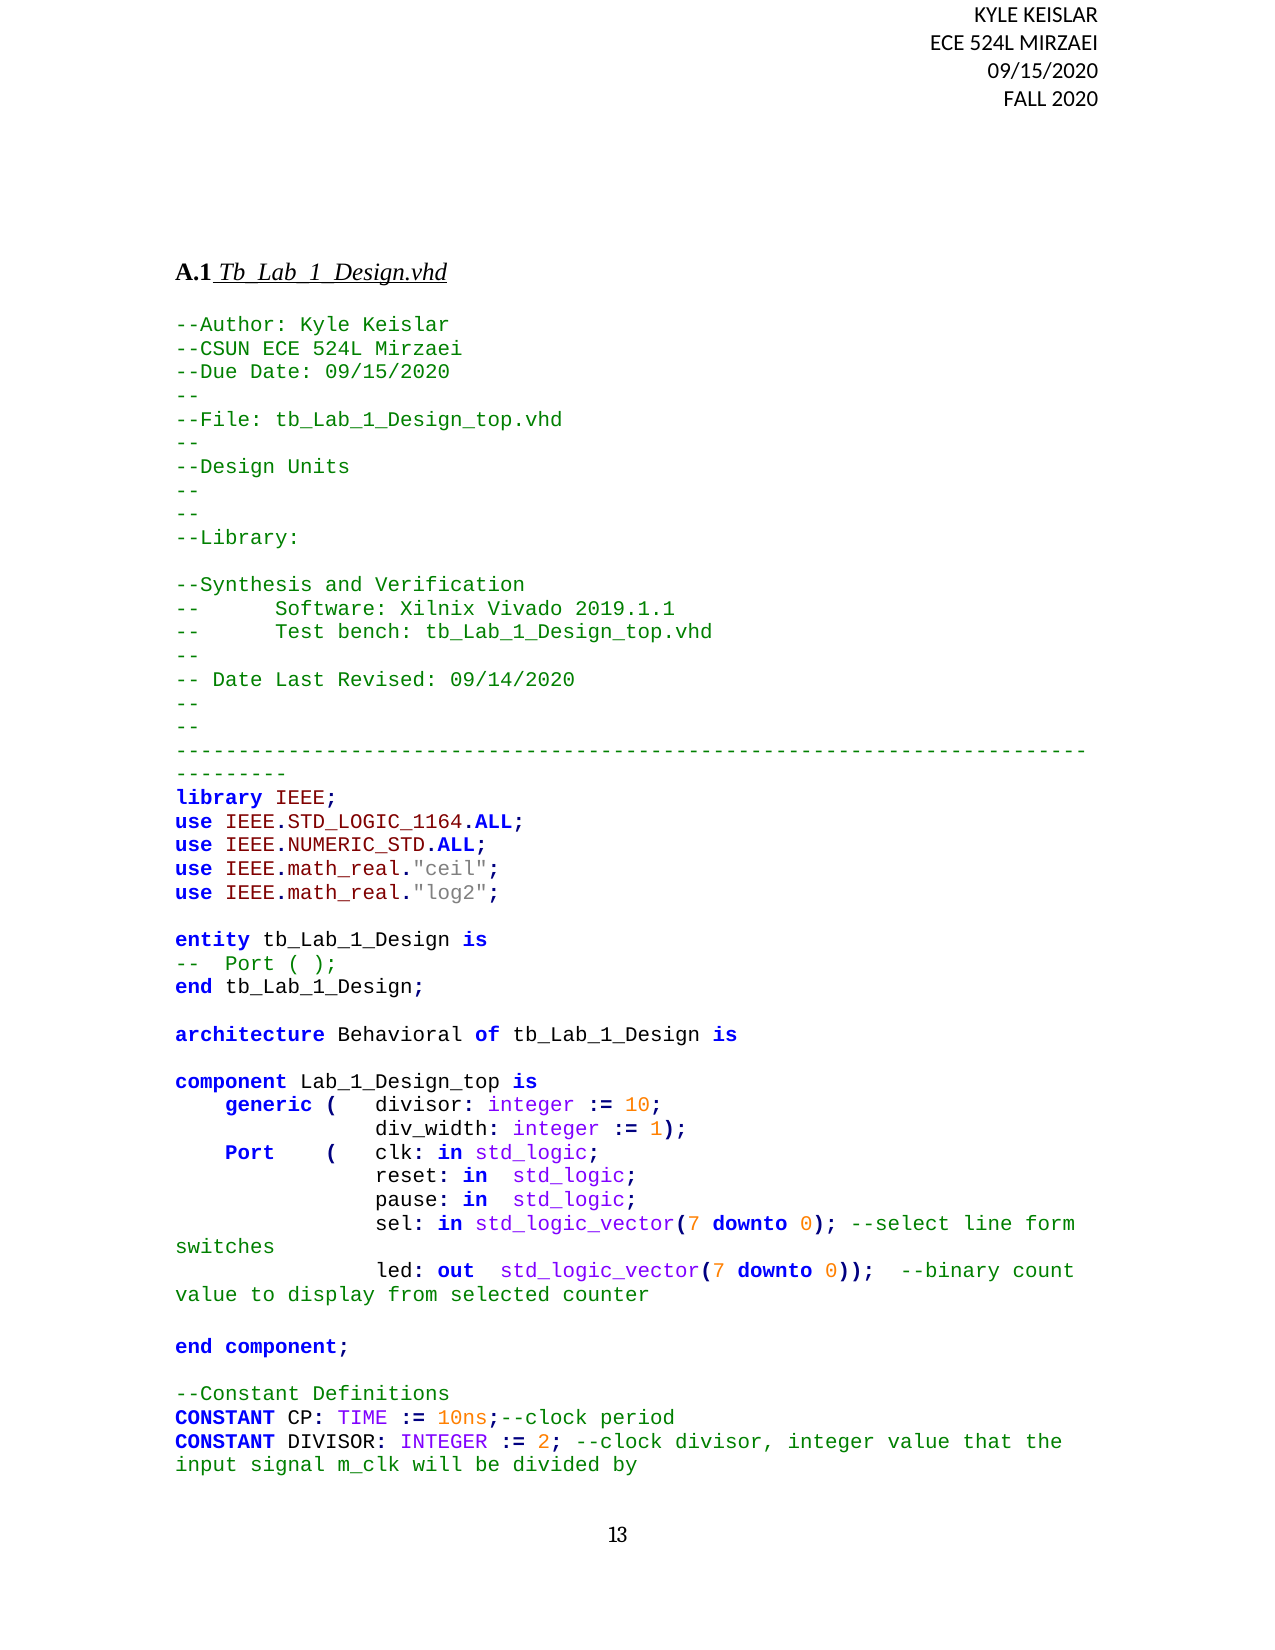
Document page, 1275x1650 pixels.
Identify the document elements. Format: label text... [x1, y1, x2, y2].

text -- [175, 385, 1098, 409]
text CONSTANT CP: TIME := 10ns;--clock period [175, 1407, 1098, 1431]
text use IEEE.NUMERIC_STD.ALL; [175, 834, 1098, 858]
text --File: tb_Lab_1_Design_top.vhd [175, 409, 1098, 432]
text --Author: Kyle Keislar [175, 314, 1098, 338]
text ---------------------------------------------------------------------------------- [175, 740, 1098, 787]
text -- [175, 716, 1098, 740]
text generic ( divisor: integer := 10; [175, 1094, 1098, 1118]
text -- [175, 503, 1098, 527]
text --CSUN ECE 524L Mirzaei [175, 338, 1098, 361]
text -- Port ( ); [175, 953, 1098, 976]
text component Lab_1_Design_top is [175, 1071, 1098, 1094]
text -- [175, 480, 1098, 503]
text --Due Date: 09/15/2020 [175, 361, 1098, 385]
text --Synthesis and Verification [175, 574, 1098, 598]
text -- [175, 645, 1098, 669]
text use IEEE.math_real."log2"; [175, 882, 1098, 905]
text div_width: integer := 1); [175, 1118, 1098, 1142]
text end component; [175, 1336, 1098, 1360]
text use IEEE.math_real."ceil"; [175, 858, 1098, 882]
text -- Test bench: tb_Lab_1_Design_top.vhd [175, 622, 1098, 645]
text use IEEE.STD_LOGIC_1164.ALL; [175, 811, 1098, 834]
text end tb_Lab_1_Design; [175, 976, 1098, 1000]
text sel: in std_logic_vector(7 downto 0); --select line form switches [175, 1213, 1098, 1260]
text -- Software: Xilnix Vivado 2019.1.1 [175, 598, 1098, 622]
text -- Date Last Revised: 09/14/2020 [175, 669, 1098, 692]
text library IEEE; [175, 787, 1098, 811]
text architecture Behavioral of tb_Lab_1_Design is [175, 1023, 1098, 1047]
list Tb_Lab_1_Design.vhd [175, 257, 1098, 285]
text Port ( clk: in std_logic; [175, 1142, 1098, 1165]
text -- [175, 692, 1098, 716]
text pause: in std_logic; [175, 1189, 1098, 1213]
text --Design Units [175, 456, 1098, 480]
text entity tb_Lab_1_Design is [175, 929, 1098, 953]
text reset: in std_logic; [175, 1165, 1098, 1189]
text CONSTANT DIVISOR: INTEGER := 2; --clock divisor, integer value that the input signal m_clk will be divided by [175, 1431, 1098, 1478]
text -- [175, 432, 1098, 456]
text --Library: [175, 527, 1098, 551]
text led: out std_logic_vector(7 downto 0)); --binary count value to display from selected counter [175, 1260, 1098, 1307]
text --Constant Definitions [175, 1383, 1098, 1407]
